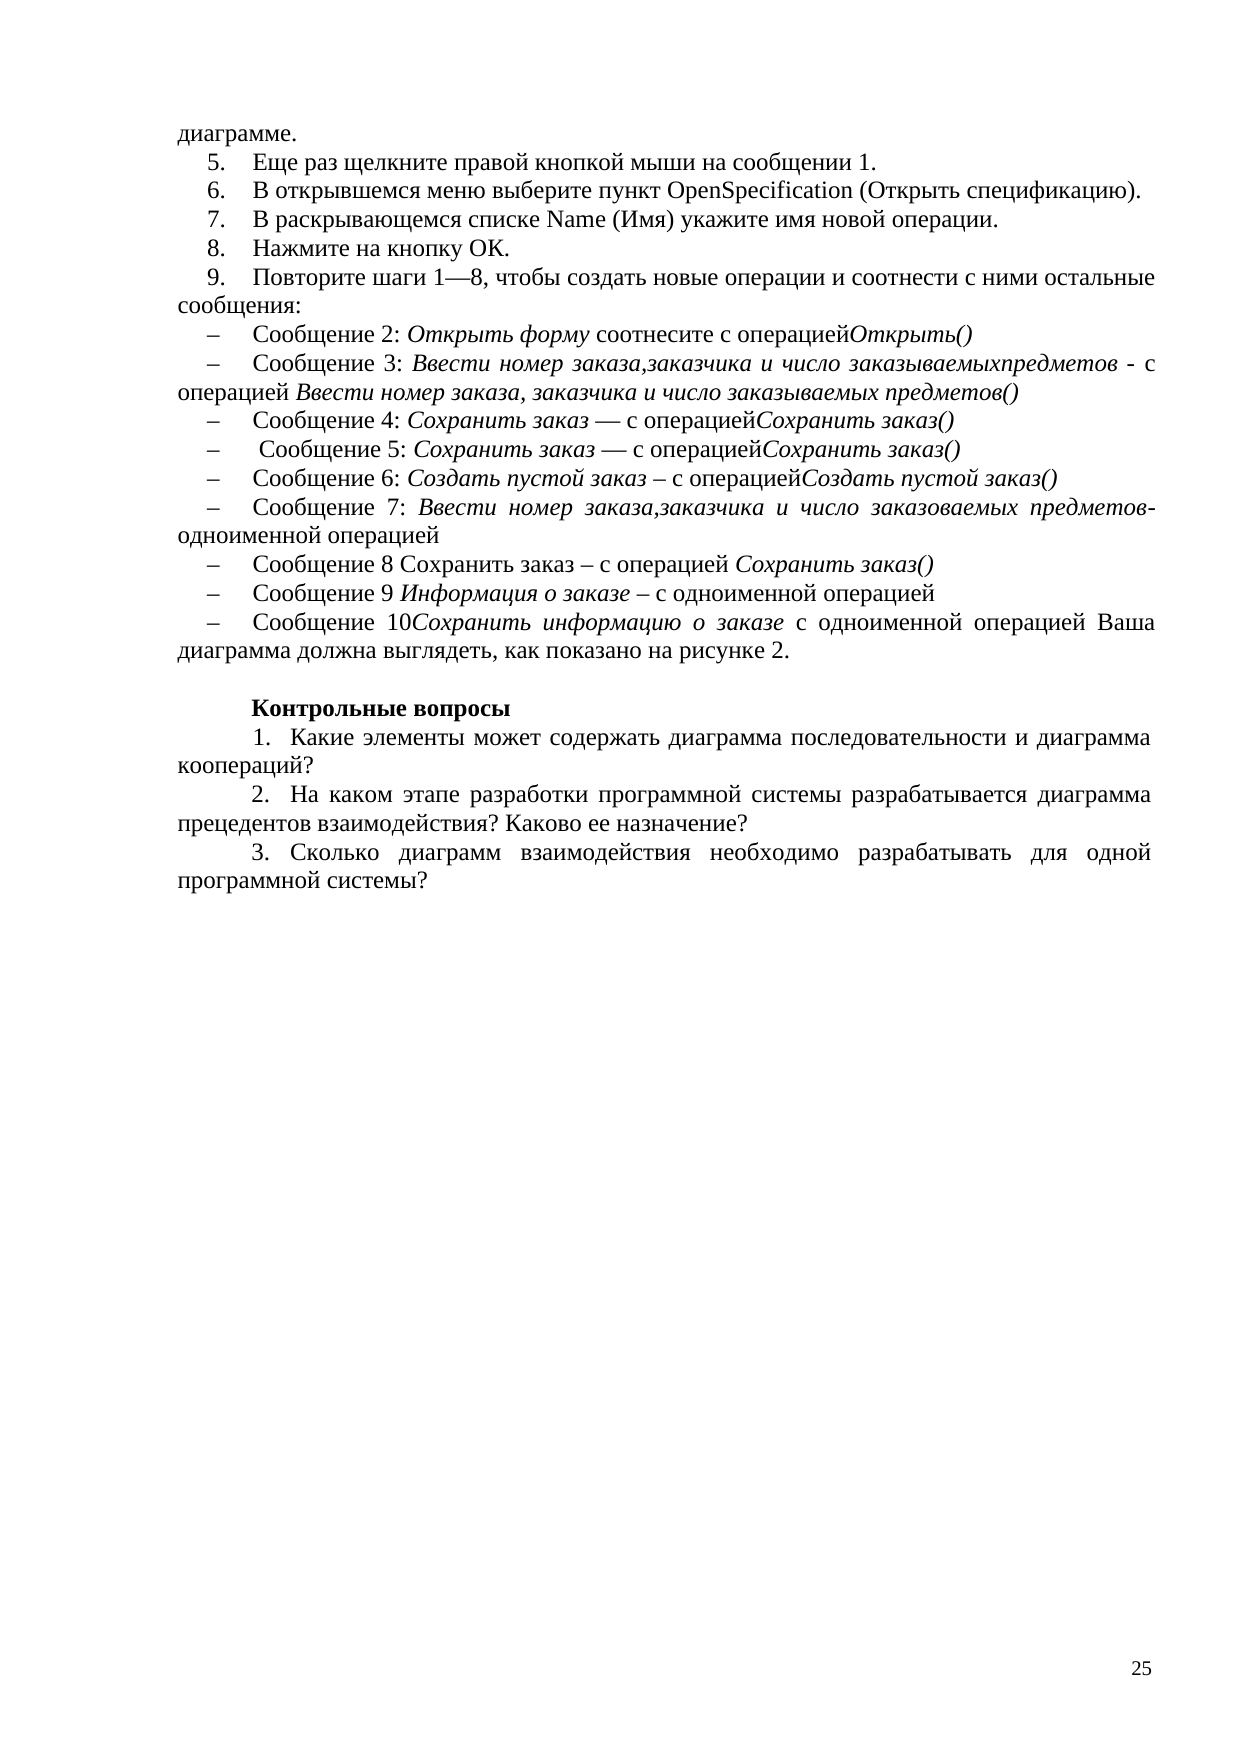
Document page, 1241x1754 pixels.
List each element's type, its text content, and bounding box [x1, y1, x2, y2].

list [177, 118, 1156, 147]
list Сколько диаграмм взаимодействия необходимо разрабатывать для одной программной системы? [177, 837, 1152, 894]
list Какие элементы может содержать диаграмма последовательности и диаграмма коопераций? [177, 722, 1152, 779]
text Контрольные вопросы [177, 693, 1152, 722]
list Сообщение 5: Сохранить заказ — с операциейСохранить заказ() [177, 434, 1156, 463]
list В открывшемся меню выберите пункт OpenSpecification (Открыть спецификацию). [177, 176, 1156, 204]
list Нажмите на кнопку ОК. [177, 233, 1156, 262]
list На каком этапе разработки программной системы разрабатывается диаграмма прецедентов взаимодействия? Каково ее назначение? [177, 779, 1152, 837]
list Сообщение 3: Ввести номер заказа,заказчика и число заказываемыхпредметов - с операцией Ввести номер заказа, заказчика и число заказываемых предметов() [177, 348, 1156, 406]
list Сообщение 6: Создать пустой заказ – с операциейСоздать пустой заказ() [177, 463, 1156, 492]
list Повторите шаги 1—8, чтобы создать новые операции и соотнести с ними остальные сообщения: [177, 262, 1156, 319]
list Сообщение 4: Сохранить заказ — с операциейСохранить заказ() [177, 406, 1156, 434]
list Сообщение 8 Сохранить заказ – с операцией Сохранить заказ() [177, 549, 1156, 578]
list Сообщение 9 Информация о заказе – с одноименной операцией [177, 578, 1156, 607]
list Сообщение 2: Открыть форму соотнесите с операциейОткрыть() [177, 319, 1156, 348]
list В раскрывающемся списке Name (Имя) укажите имя новой операции. [177, 204, 1156, 233]
list Еще раз щелкните правой кнопкой мыши на сообщении 1. [177, 147, 1156, 176]
list Сообщение 10Сохранить информацию о заказе с одноименной операцией Ваша диаграмма должна выглядеть, как показано на рисунке 2. [177, 607, 1156, 664]
list Сообщение 7: Ввести номер заказа,заказчика и число заказоваемых предметов- одноименной операцией [177, 492, 1156, 549]
